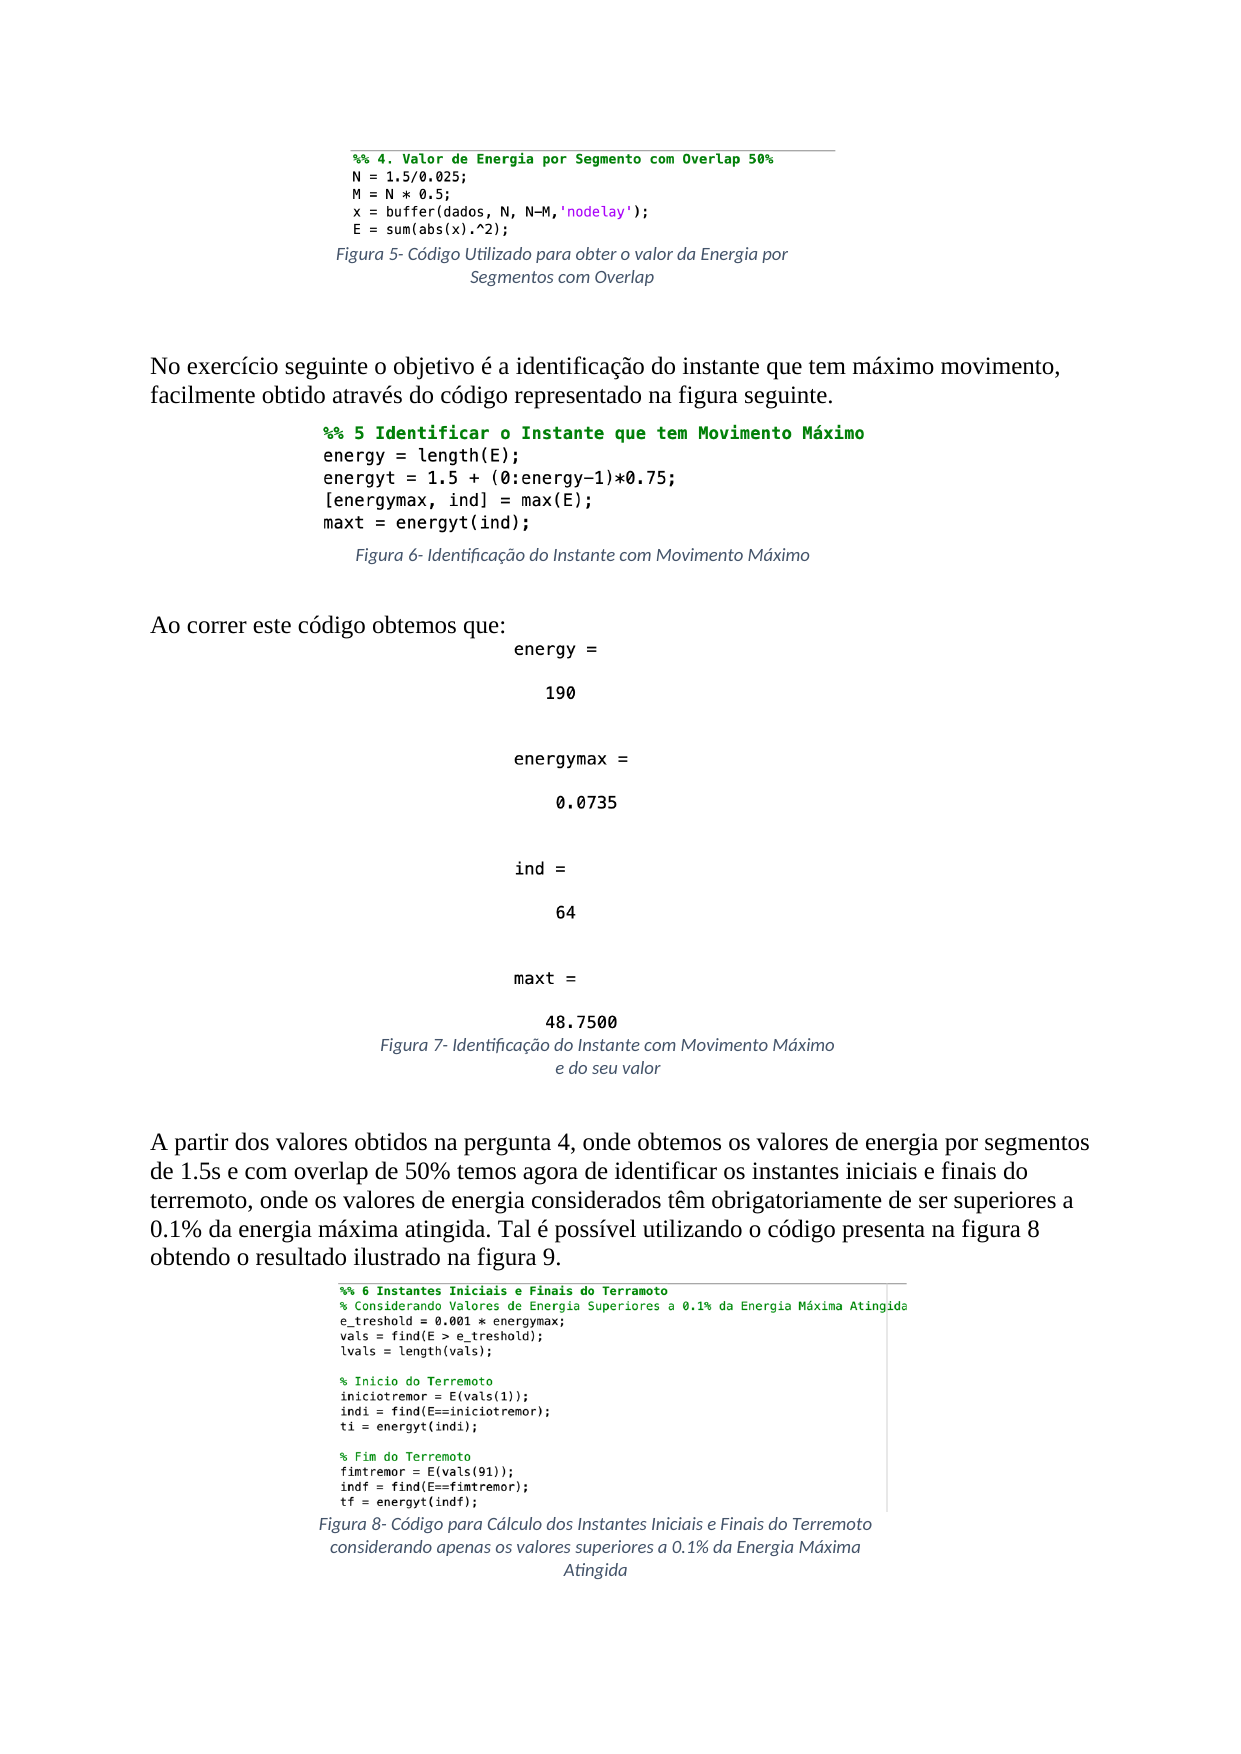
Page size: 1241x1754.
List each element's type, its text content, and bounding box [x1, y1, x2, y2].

picture [511, 639, 631, 1031]
text Ao correr este código obtemos que: [150, 610, 1090, 639]
picture [311, 423, 946, 539]
text No exercício seguinte o objetivo é a identificação do instante que tem máximo movimento, facilmente obtido através do código representado na figura seguinte. [150, 351, 1090, 409]
text A partir dos valores obtidos na pergunta 4, onde obtemos os valores de energia por segmentos de 1.5s e com overlap de 50% temos agora de identificar os instantes iniciais e finais do terremoto, onde os valores de energia considerados têm obrigatoriamente de ser superiores a 0.1% da energia máxima atingida. Tal é possível utilizando o código presenta na figura 8 obtendo o resultado ilustrado na figura 9. [150, 1127, 1090, 1271]
picture [335, 1283, 907, 1511]
picture [335, 150, 836, 240]
